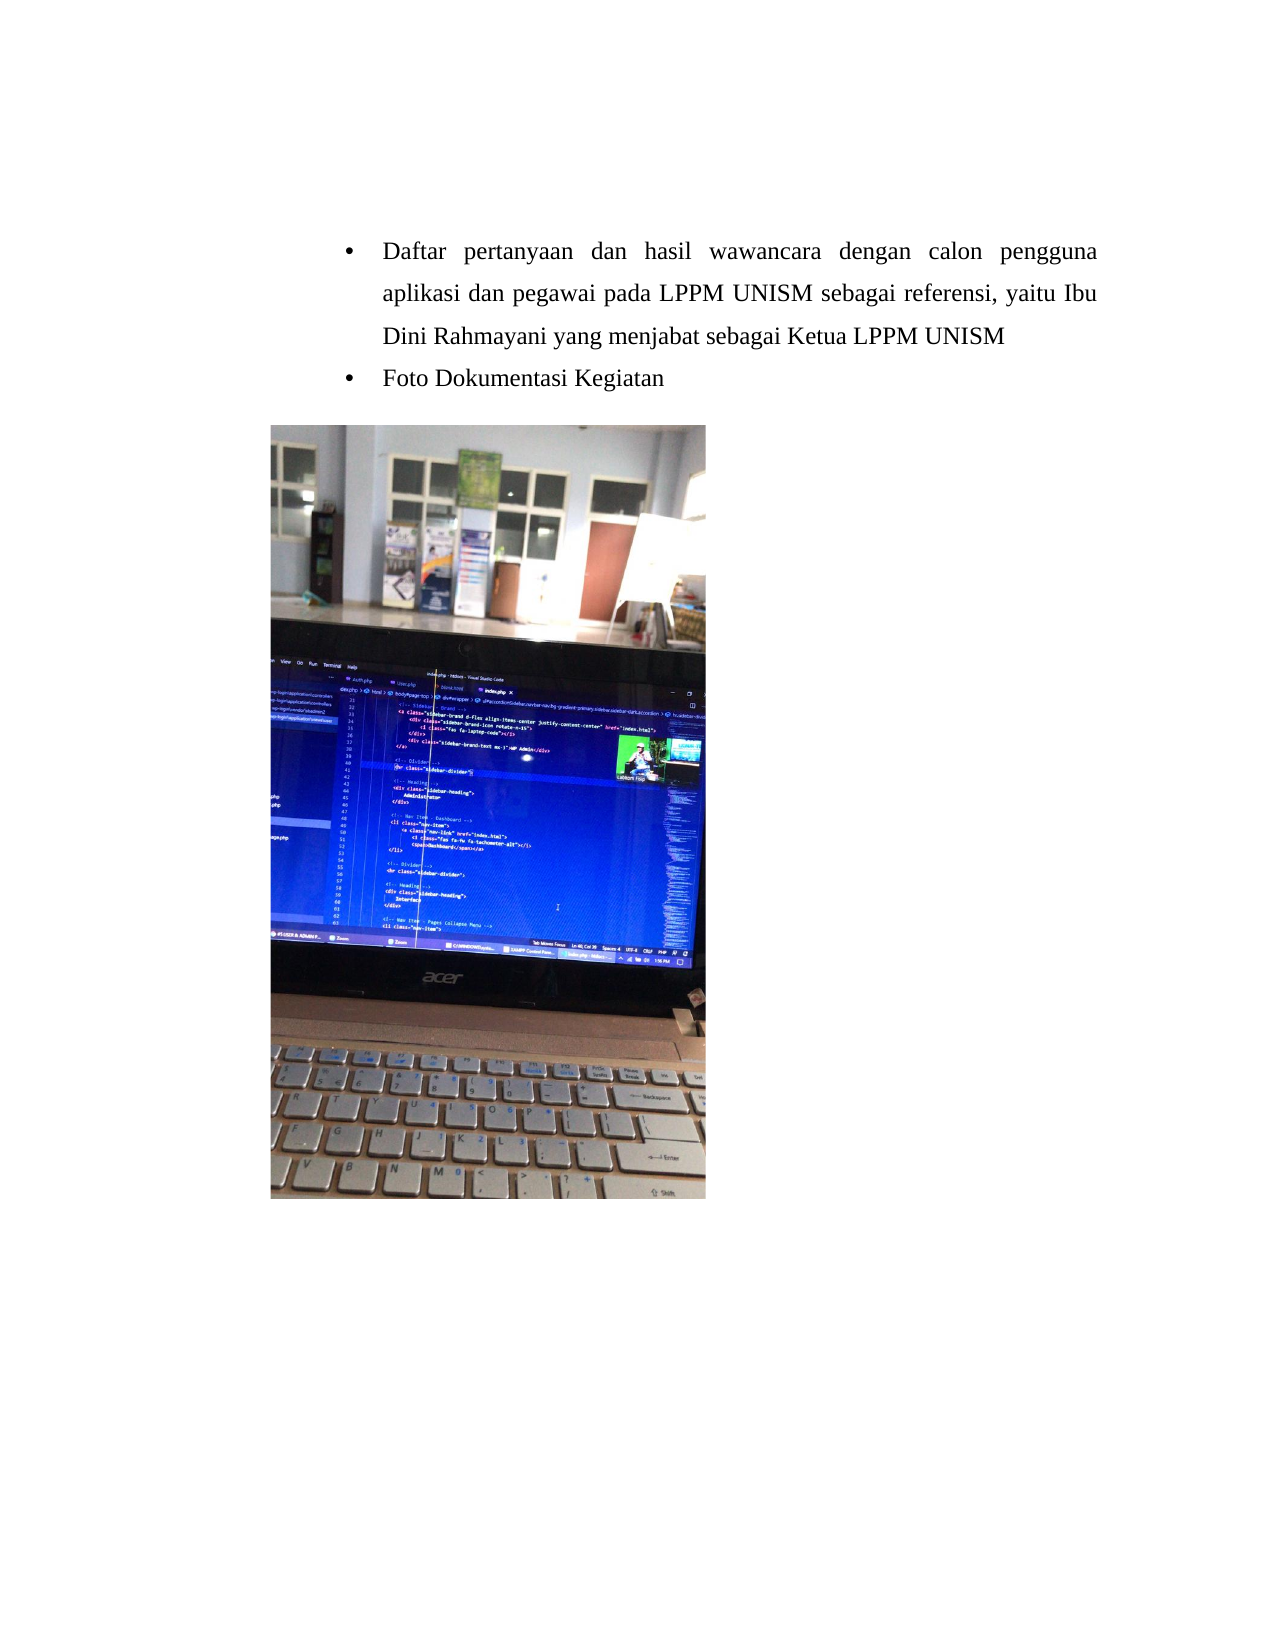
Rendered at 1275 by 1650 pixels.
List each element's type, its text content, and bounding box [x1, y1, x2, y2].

list Foto Dokumentasi Kegiatan [345, 363, 1098, 392]
list Daftar pertanyaan dan hasil wawancara dengan calon pengguna aplikasi dan pegawai pada LPPM UNISM sebagai referensi, yaitu Ibu Dini Rahmayani yang menjabat sebagai Ketua LPPM UNISM [345, 236, 1098, 349]
picture [270, 425, 706, 1199]
